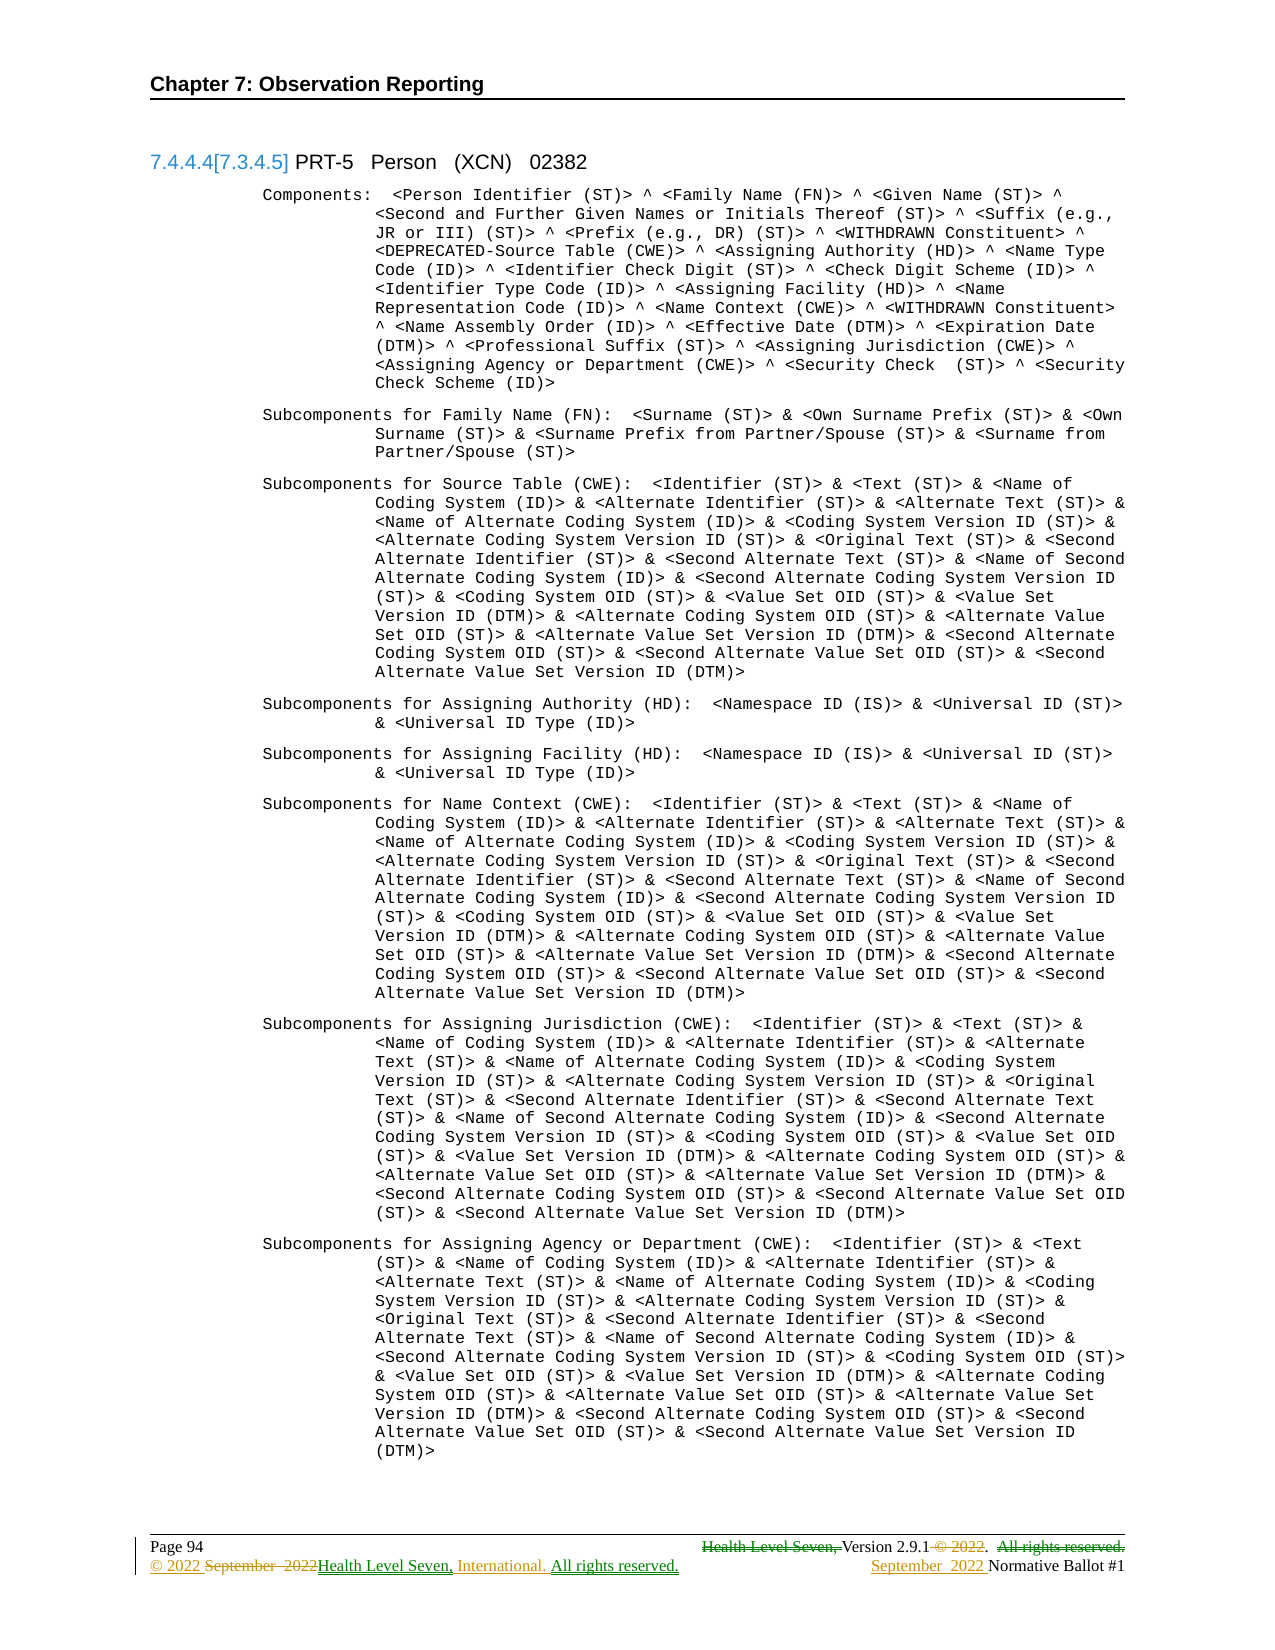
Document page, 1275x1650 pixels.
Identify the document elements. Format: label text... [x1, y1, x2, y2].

text Components: <Person Identifier (ST)> ^ <Family Name (FN)> ^ <Given Name (ST)> ^ <Second and Further Given Names or Initials Thereof (ST)> ^ <Suffix (e.g., JR or III) (ST)> ^ <Prefix (e.g., DR) (ST)> ^ <WITHDRAWN Constituent> ^ <DEPRECATED-Source Table (CWE)> ^ <Assigning Authority (HD)> ^ <Name Type Code (ID)> ^ <Identifier Check Digit (ST)> ^ <Check Digit Scheme (ID)> ^ <Identifier Type Code (ID)> ^ <Assigning Facility (HD)> ^ <Name Representation Code (ID)> ^ <Name Context (CWE)> ^ <WITHDRAWN Constituent> ^ <Name Assembly Order (ID)> ^ <Effective Date (DTM)> ^ <Expiration Date (DTM)> ^ <Professional Suffix (ST)> ^ <Assigning Jurisdiction (CWE)> ^ <Assigning Agency or Department (CWE)> ^ <Security Check (ST)> ^ <Security Check Scheme (ID)> [262, 186, 1125, 394]
text Subcomponents for Assigning Jurisdiction (CWE): <Identifier (ST)> & <Text (ST)> & <Name of Coding System (ID)> & <Alternate Identifier (ST)> & <Alternate Text (ST)> & <Name of Alternate Coding System (ID)> & <Coding System Version ID (ST)> & <Alternate Coding System Version ID (ST)> & <Original Text (ST)> & <Second Alternate Identifier (ST)> & <Second Alternate Text (ST)> & <Name of Second Alternate Coding System (ID)> & <Second Alternate Coding System Version ID (ST)> & <Coding System OID (ST)> & <Value Set OID (ST)> & <Value Set Version ID (DTM)> & <Alternate Coding System OID (ST)> & <Alternate Value Set OID (ST)> & <Alternate Value Set Version ID (DTM)> & <Second Alternate Coding System OID (ST)> & <Second Alternate Value Set OID (ST)> & <Second Alternate Value Set Version ID (DTM)> [262, 1016, 1125, 1223]
text Subcomponents for Name Context (CWE): <Identifier (ST)> & <Text (ST)> & <Name of Coding System (ID)> & <Alternate Identifier (ST)> & <Alternate Text (ST)> & <Name of Alternate Coding System (ID)> & <Coding System Version ID (ST)> & <Alternate Coding System Version ID (ST)> & <Original Text (ST)> & <Second Alternate Identifier (ST)> & <Second Alternate Text (ST)> & <Name of Second Alternate Coding System (ID)> & <Second Alternate Coding System Version ID (ST)> & <Coding System OID (ST)> & <Value Set OID (ST)> & <Value Set Version ID (DTM)> & <Alternate Coding System OID (ST)> & <Alternate Value Set OID (ST)> & <Alternate Value Set Version ID (DTM)> & <Second Alternate Coding System OID (ST)> & <Second Alternate Value Set OID (ST)> & <Second Alternate Value Set Version ID (DTM)> [262, 796, 1125, 1003]
text Subcomponents for Assigning Facility (HD): <Namespace ID (IS)> & <Universal ID (ST)> & <Universal ID Type (ID)> [262, 746, 1125, 783]
subtitle PRT-5 Person (XCN) 02382 [150, 150, 1125, 174]
text Subcomponents for Assigning Agency or Department (CWE): <Identifier (ST)> & <Text (ST)> & <Name of Coding System (ID)> & <Alternate Identifier (ST)> & <Alternate Text (ST)> & <Name of Alternate Coding System (ID)> & <Coding System Version ID (ST)> & <Alternate Coding System Version ID (ST)> & <Original Text (ST)> & <Second Alternate Identifier (ST)> & <Second Alternate Text (ST)> & <Name of Second Alternate Coding System (ID)> & <Second Alternate Coding System Version ID (ST)> & <Coding System OID (ST)> & <Value Set OID (ST)> & <Value Set Version ID (DTM)> & <Alternate Coding System OID (ST)> & <Alternate Value Set OID (ST)> & <Alternate Value Set Version ID (DTM)> & <Second Alternate Coding System OID (ST)> & <Second Alternate Value Set OID (ST)> & <Second Alternate Value Set Version ID (DTM)> [262, 1236, 1125, 1462]
text Subcomponents for Source Table (CWE): <Identifier (ST)> & <Text (ST)> & <Name of Coding System (ID)> & <Alternate Identifier (ST)> & <Alternate Text (ST)> & <Name of Alternate Coding System (ID)> & <Coding System Version ID (ST)> & <Alternate Coding System Version ID (ST)> & <Original Text (ST)> & <Second Alternate Identifier (ST)> & <Second Alternate Text (ST)> & <Name of Second Alternate Coding System (ID)> & <Second Alternate Coding System Version ID (ST)> & <Coding System OID (ST)> & <Value Set OID (ST)> & <Value Set Version ID (DTM)> & <Alternate Coding System OID (ST)> & <Alternate Value Set OID (ST)> & <Alternate Value Set Version ID (DTM)> & <Second Alternate Coding System OID (ST)> & <Second Alternate Value Set OID (ST)> & <Second Alternate Value Set Version ID (DTM)> [262, 475, 1125, 683]
text Subcomponents for Assigning Authority (HD): <Namespace ID (IS)> & <Universal ID (ST)> & <Universal ID Type (ID)> [262, 695, 1125, 733]
text Subcomponents for Family Name (FN): <Surname (ST)> & <Own Surname Prefix (ST)> & <Own Surname (ST)> & <Surname Prefix from Partner/Spouse (ST)> & <Surname from Partner/Spouse (ST)> [262, 406, 1125, 463]
